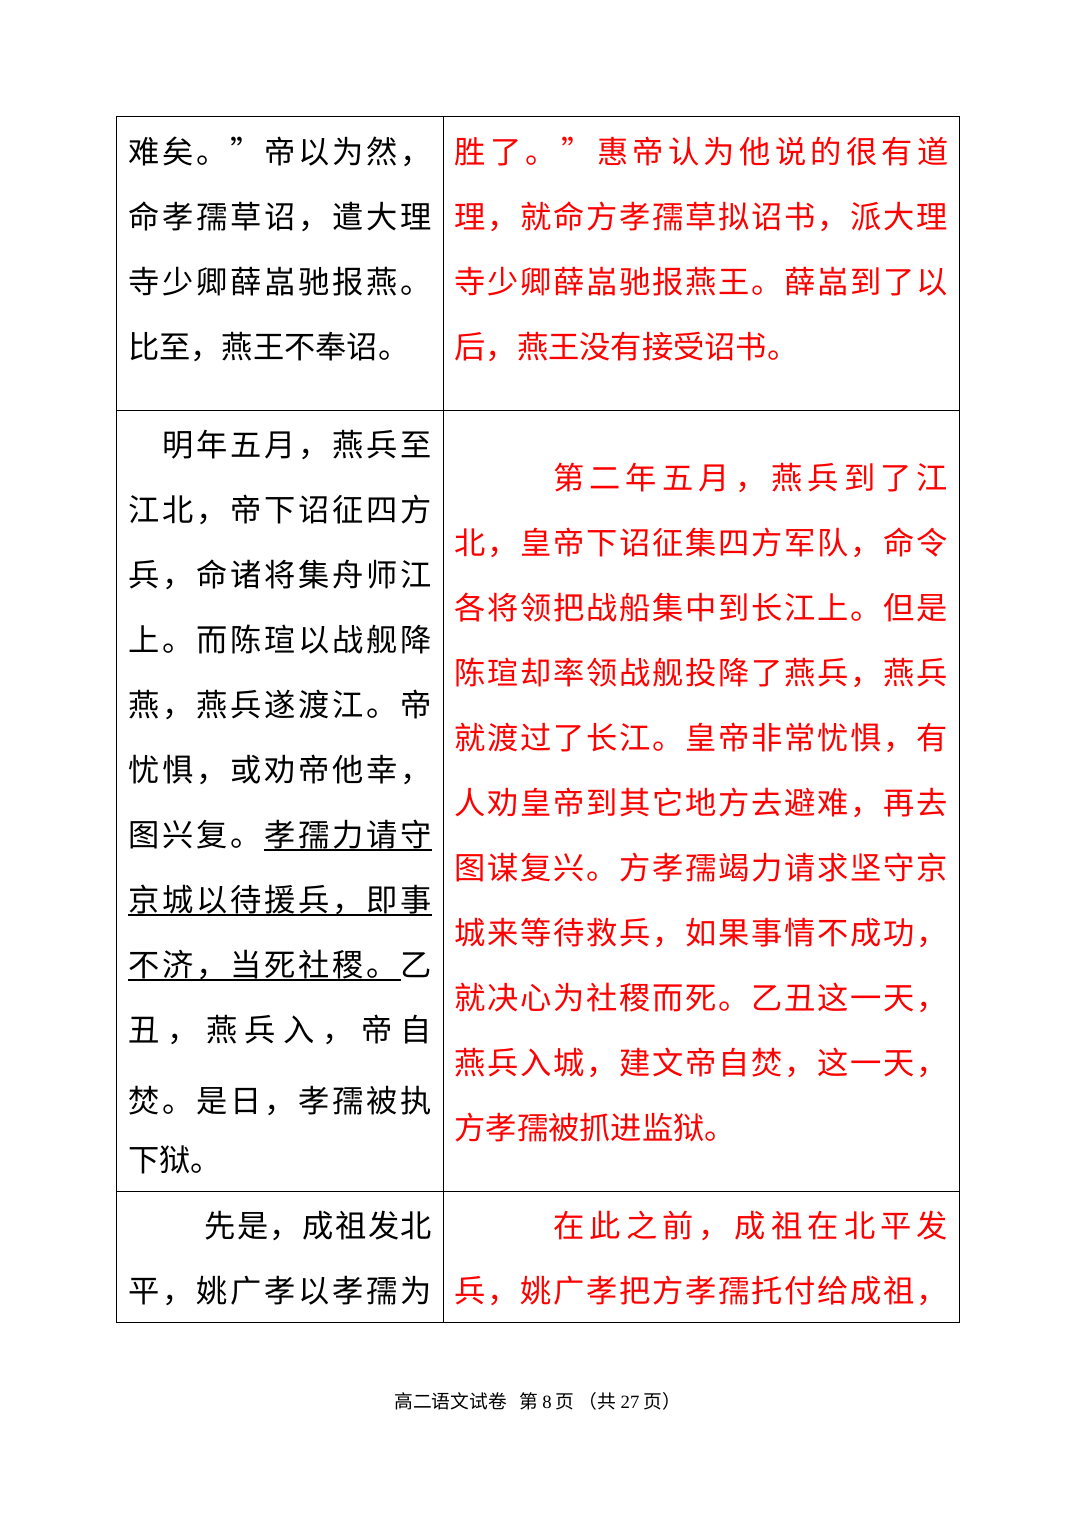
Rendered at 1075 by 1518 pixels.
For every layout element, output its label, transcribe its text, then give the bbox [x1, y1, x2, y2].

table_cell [444, 117, 959, 409]
table_cell 明年五月，燕兵至江北，帝下诏征四方兵，命诸将集舟师江上。而陈瑄以战舰降燕，燕兵遂渡江。帝忧惧，或劝帝他幸，图兴复。孝孺力请守京城以待援兵，即事不济，当死社稷。乙丑，燕兵入，帝自焚。是日，孝孺被执下狱。 [117, 411, 443, 1191]
table_cell 第二年五月，燕兵到了江北，皇帝下诏征集四方军队，命令各将领把战船集中到长江上。但是陈瑄却率领战舰投降了燕兵，燕兵就渡过了长江。皇帝非常忧惧，有人劝皇帝到其它地方去避难，再去图谋复兴。方孝孺竭力请求坚守京城来等待救兵，如果事情不成功，就决心为社稷而死。乙丑这一天，燕兵入城，建文帝自焚，这一天，方孝孺被抓进监狱。 [444, 411, 959, 1191]
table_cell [117, 117, 443, 409]
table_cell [444, 1192, 959, 1322]
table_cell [117, 1192, 443, 1322]
